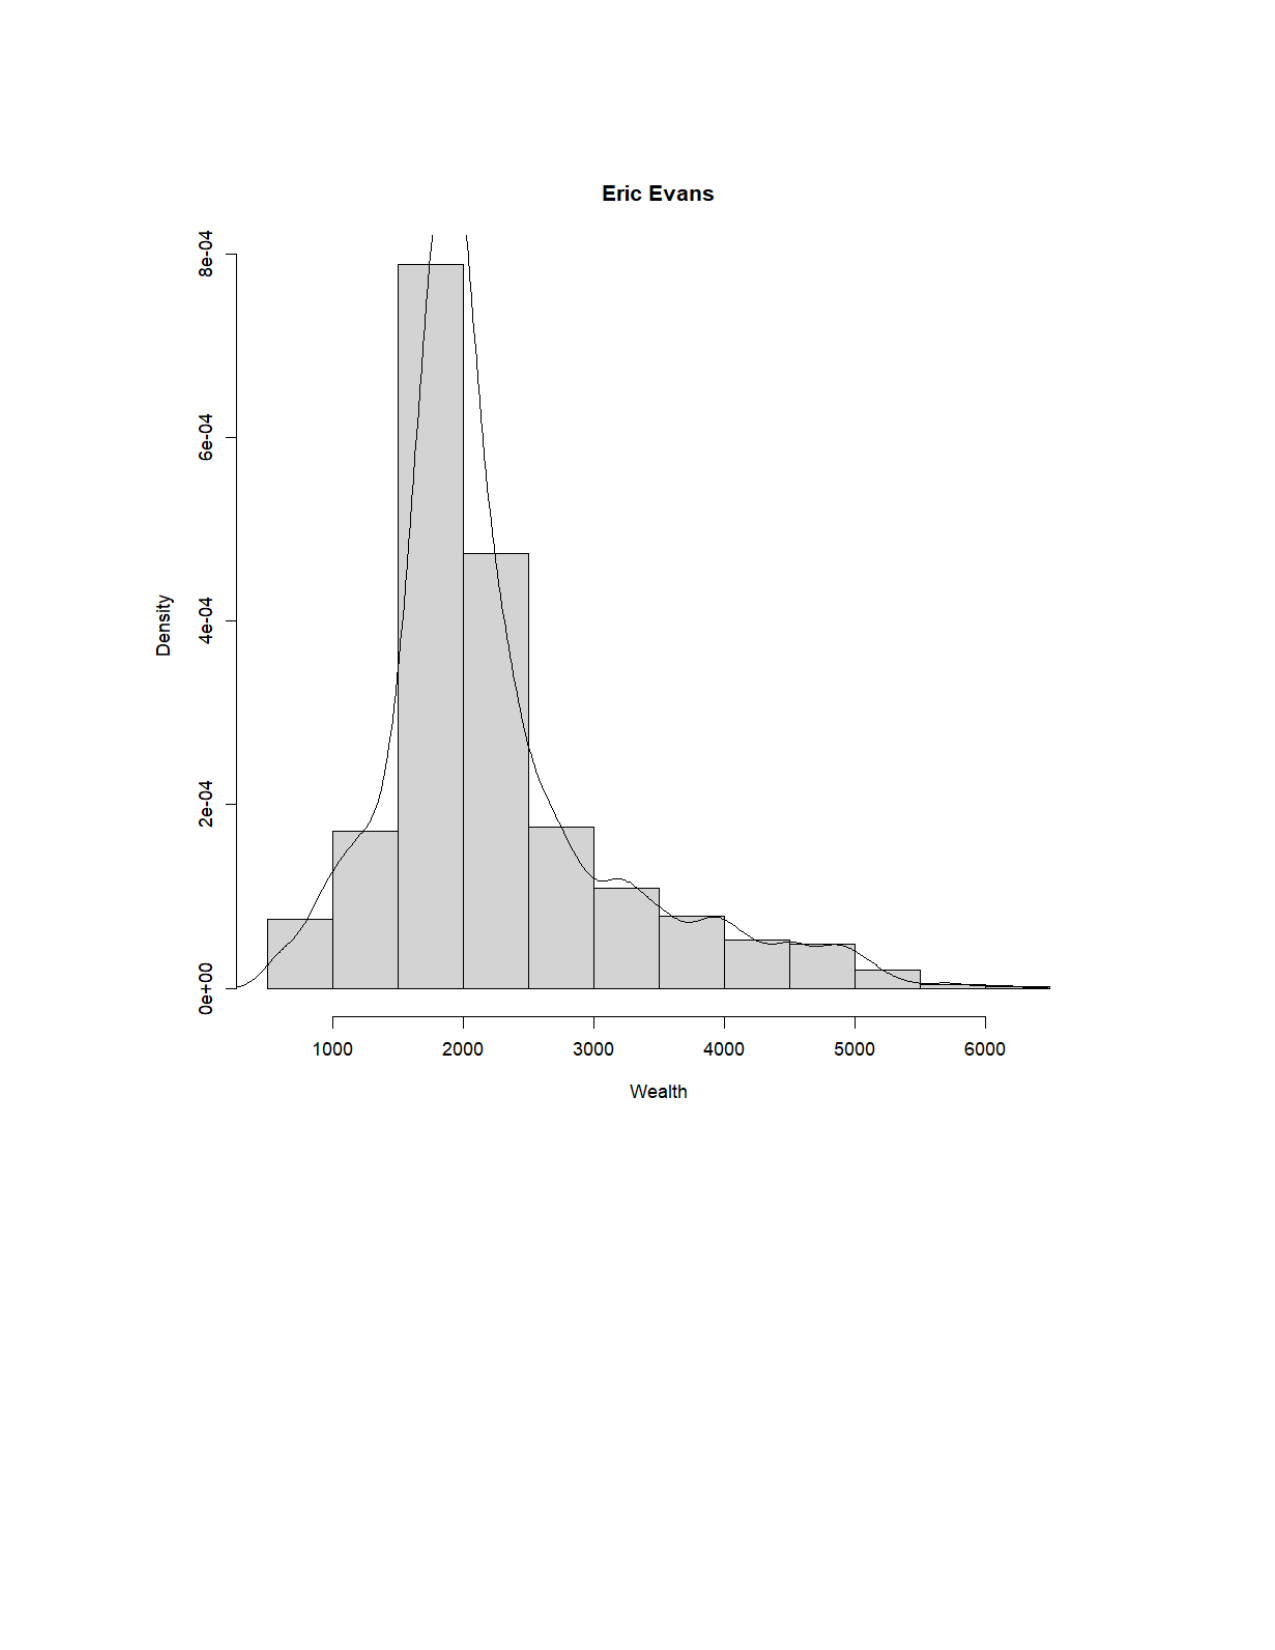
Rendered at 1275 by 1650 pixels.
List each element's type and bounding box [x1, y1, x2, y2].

picture [150, 150, 1125, 1125]
